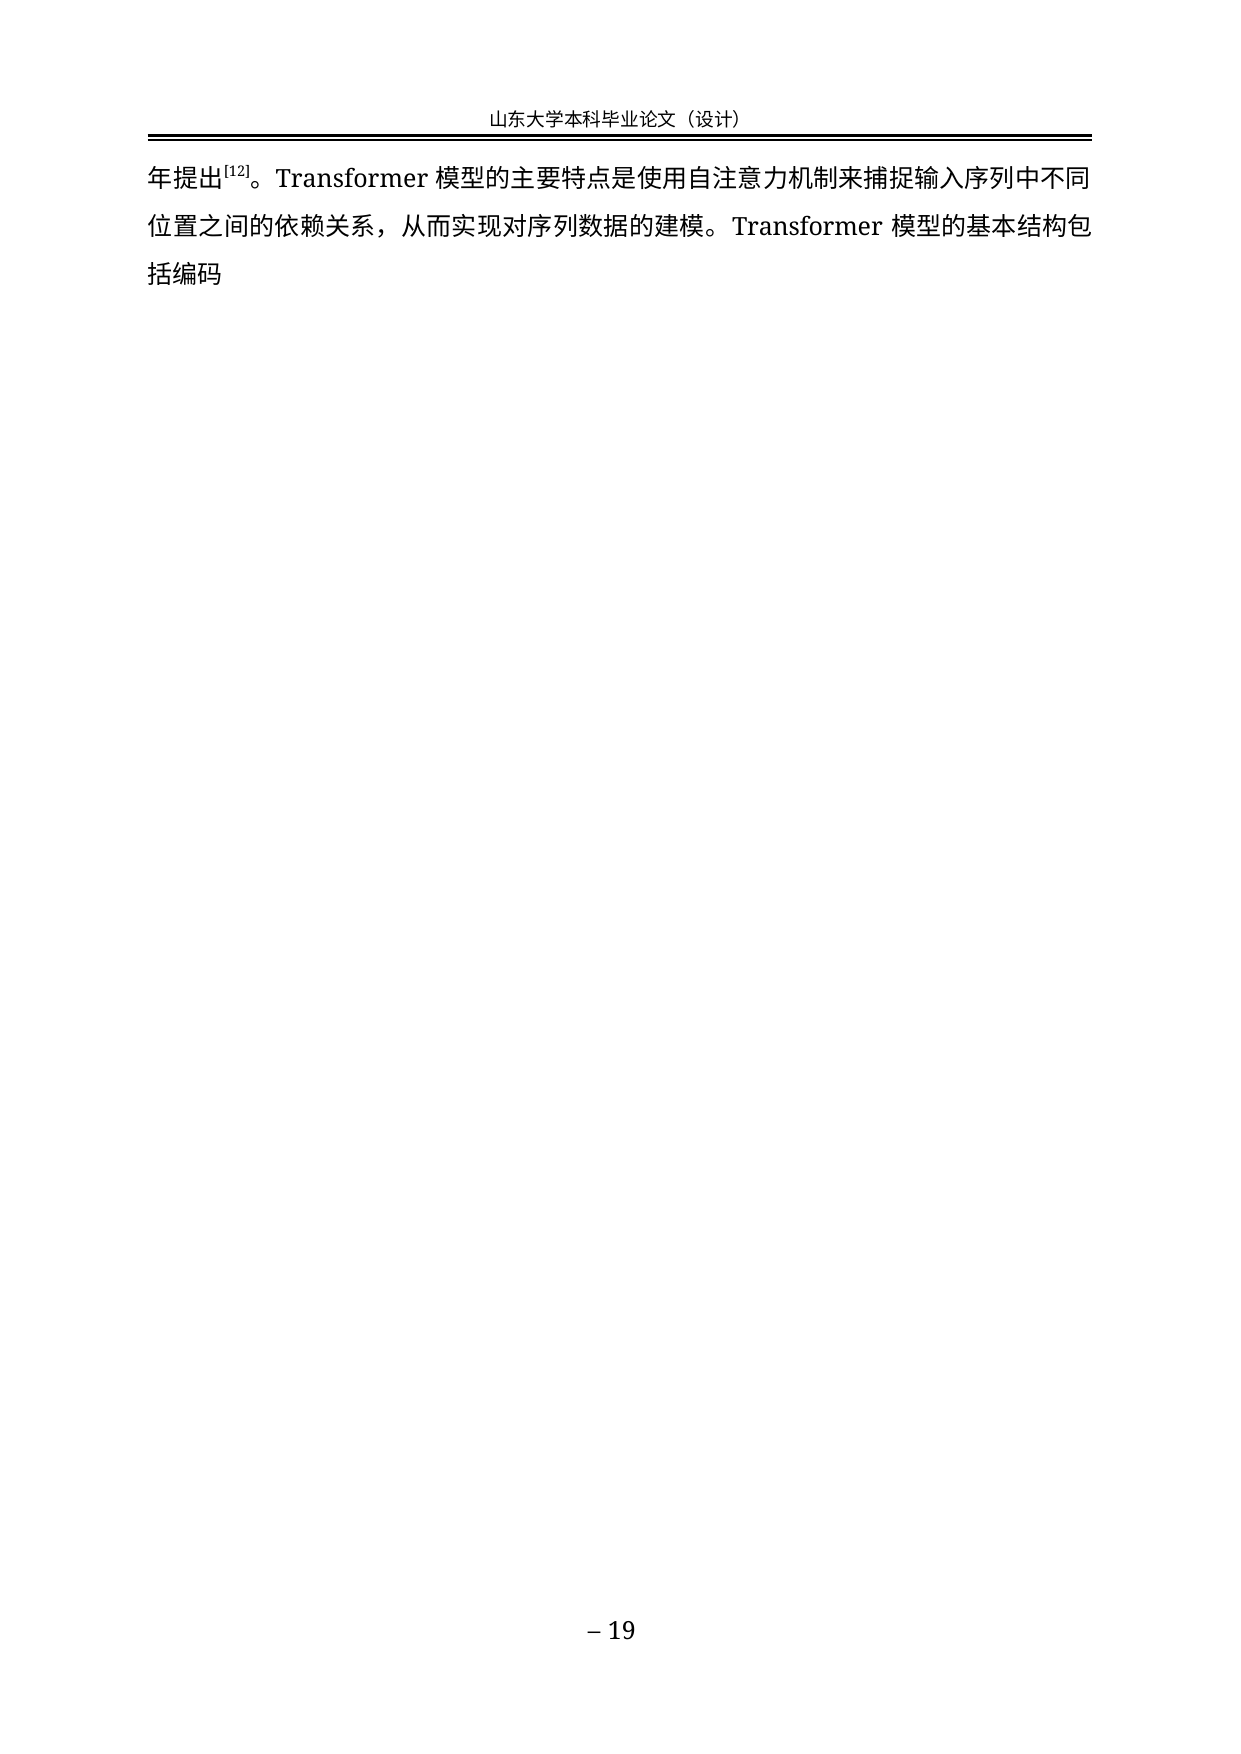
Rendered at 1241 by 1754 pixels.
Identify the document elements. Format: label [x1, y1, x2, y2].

text [148, 158, 1093, 291]
